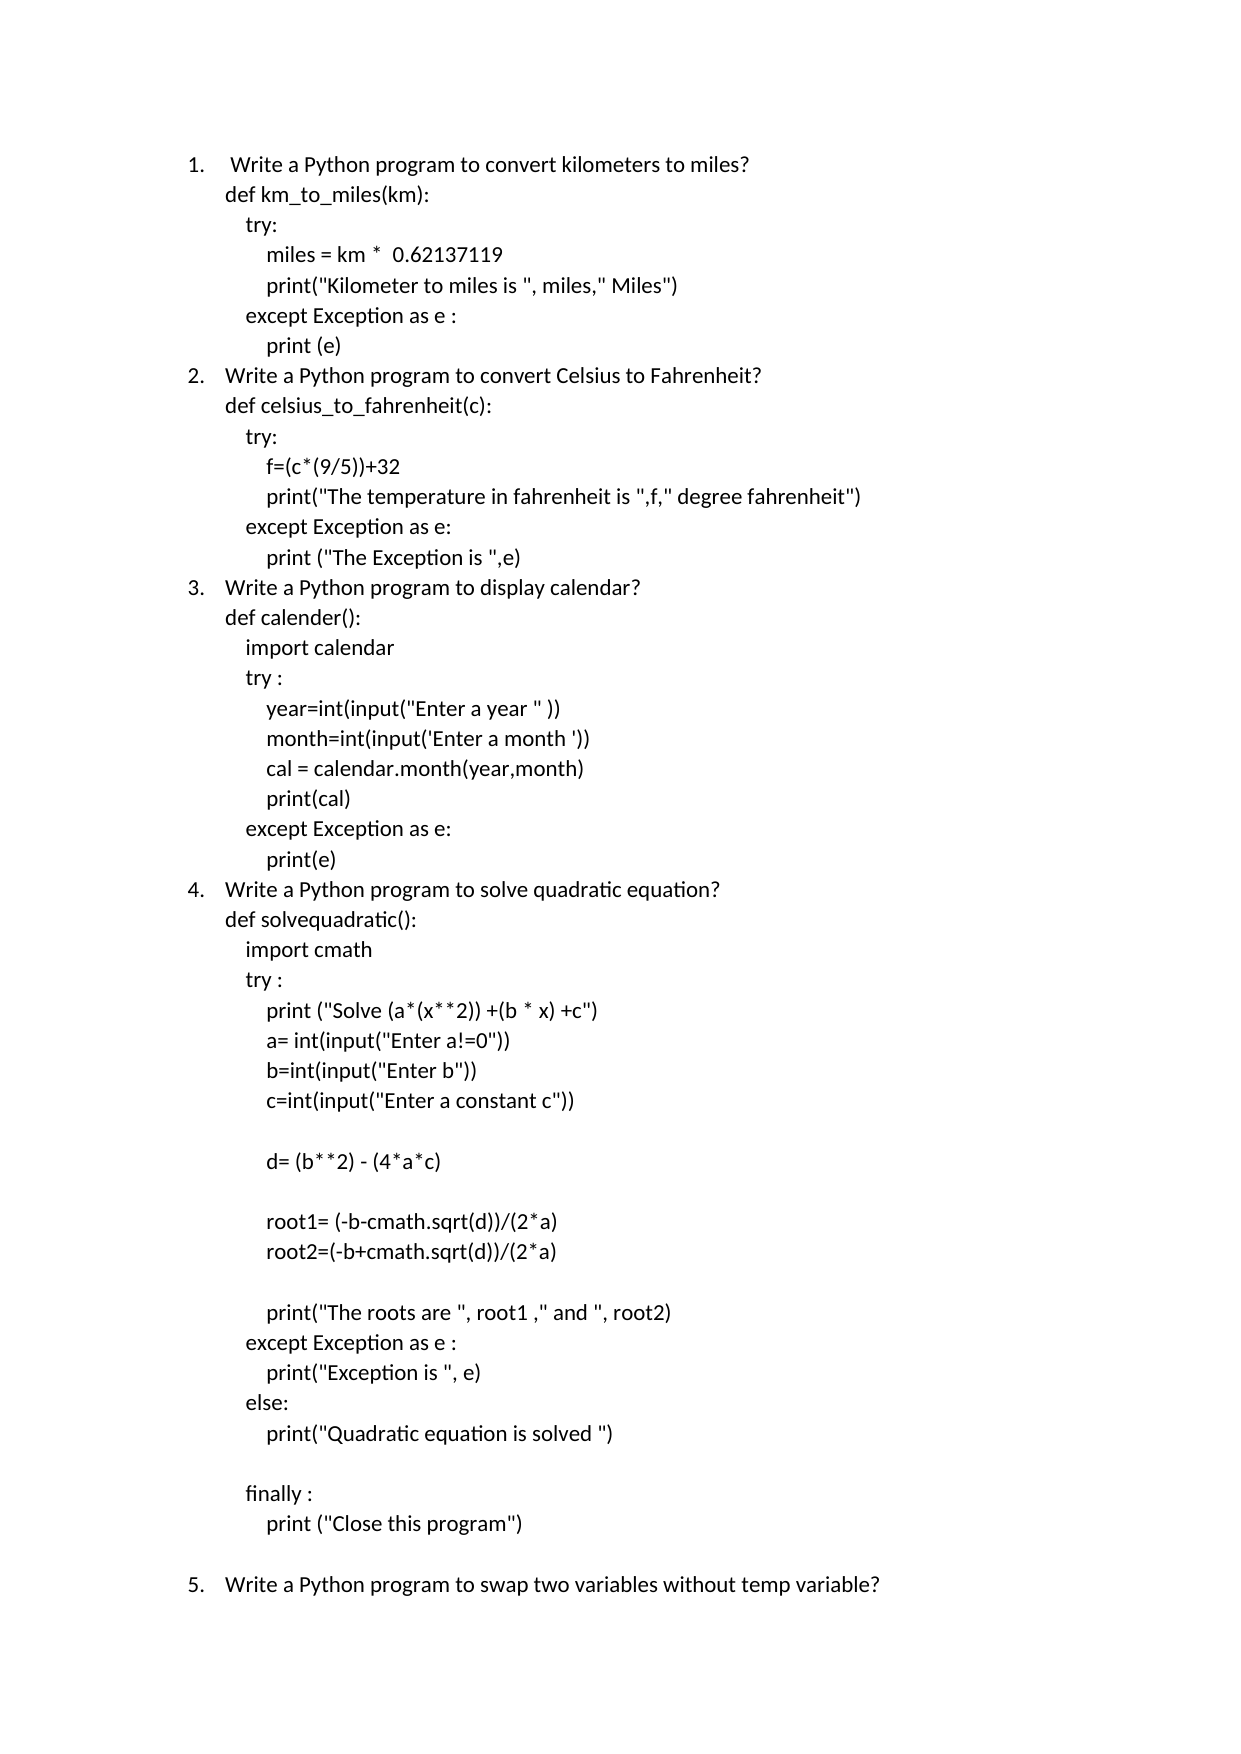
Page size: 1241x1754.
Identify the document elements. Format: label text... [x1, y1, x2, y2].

list try : [225, 663, 1090, 692]
list finally : [225, 1479, 1090, 1507]
list Write a Python program to swap two variables without temp variable? [187, 1570, 1090, 1598]
list except Exception as e : [225, 1328, 1090, 1356]
list def km_to_miles(km): [225, 180, 1090, 208]
list print(e) [225, 845, 1090, 873]
list d= (b**2) - (4*a*c) [225, 1147, 1090, 1175]
list f=(c*(9/5))+32 [225, 452, 1090, 480]
list Write a Python program to solve quadratic equation? [187, 875, 1090, 903]
list print ("The Exception is ",e) [225, 543, 1090, 571]
list import cmath [225, 935, 1090, 963]
list Write a Python program to convert Celsius to Fahrenheit? [187, 361, 1090, 389]
list miles = km * 0.62137119 [225, 241, 1090, 269]
list import calendar [225, 633, 1090, 661]
list b=int(input("Enter b")) [225, 1056, 1090, 1084]
list cal = calendar.month(year,month) [225, 754, 1090, 782]
list month=int(input('Enter a month ')) [225, 724, 1090, 752]
list print("The roots are ", root1 ," and ", root2) [225, 1298, 1090, 1326]
list try: [225, 422, 1090, 450]
list root1= (-b-cmath.sqrt(d))/(2*a) [225, 1207, 1090, 1235]
list print(cal) [225, 784, 1090, 812]
list def solvequadratic(): [225, 905, 1090, 933]
list else: [225, 1388, 1090, 1417]
list Write a Python program to convert kilometers to miles? [187, 150, 1090, 178]
list except Exception as e : [225, 301, 1090, 329]
list except Exception as e: [225, 512, 1090, 541]
list print (e) [225, 331, 1090, 359]
list print("The temperature in fahrenheit is ",f," degree fahrenheit") [225, 482, 1090, 510]
list try : [225, 966, 1090, 994]
list c=int(input("Enter a constant c")) [225, 1086, 1090, 1114]
list print ("Solve (a*(x**2)) +(b * x) +c") [225, 996, 1090, 1024]
list except Exception as e: [225, 814, 1090, 843]
list print("Quadratic equation is solved ") [225, 1419, 1090, 1447]
list a= int(input("Enter a!=0")) [225, 1026, 1090, 1054]
list print("Kilometer to miles is ", miles," Miles") [225, 271, 1090, 299]
list try: [225, 210, 1090, 238]
list print("Exception is ", e) [225, 1358, 1090, 1386]
list year=int(input("Enter a year " )) [225, 694, 1090, 722]
list root2=(-b+cmath.sqrt(d))/(2*a) [225, 1237, 1090, 1266]
list print ("Close this program") [225, 1509, 1090, 1537]
list Write a Python program to display calendar? [187, 573, 1090, 601]
list def calender(): [225, 603, 1090, 631]
list def celsius_to_fahrenheit(c): [225, 392, 1090, 420]
